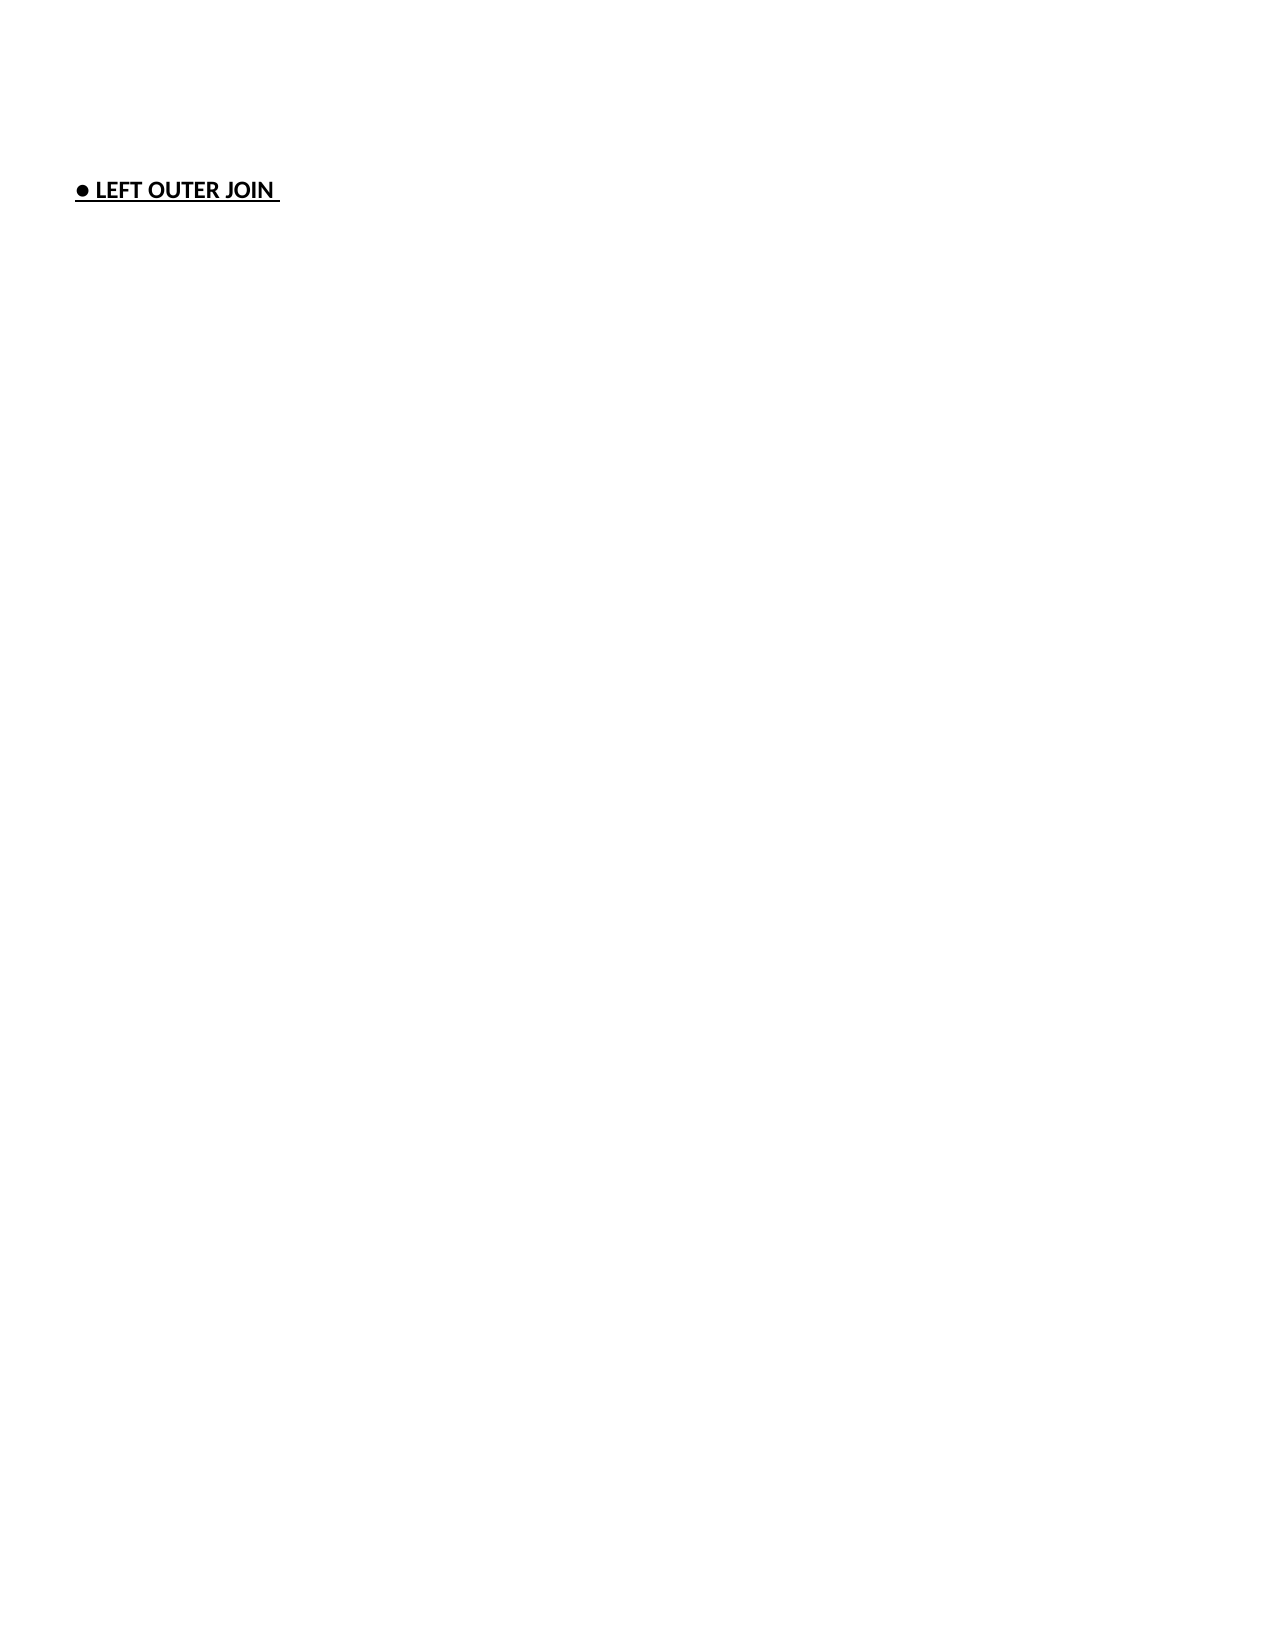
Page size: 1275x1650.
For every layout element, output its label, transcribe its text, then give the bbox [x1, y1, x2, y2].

text ● LEFT OUTER JOIN [75, 174, 1200, 205]
